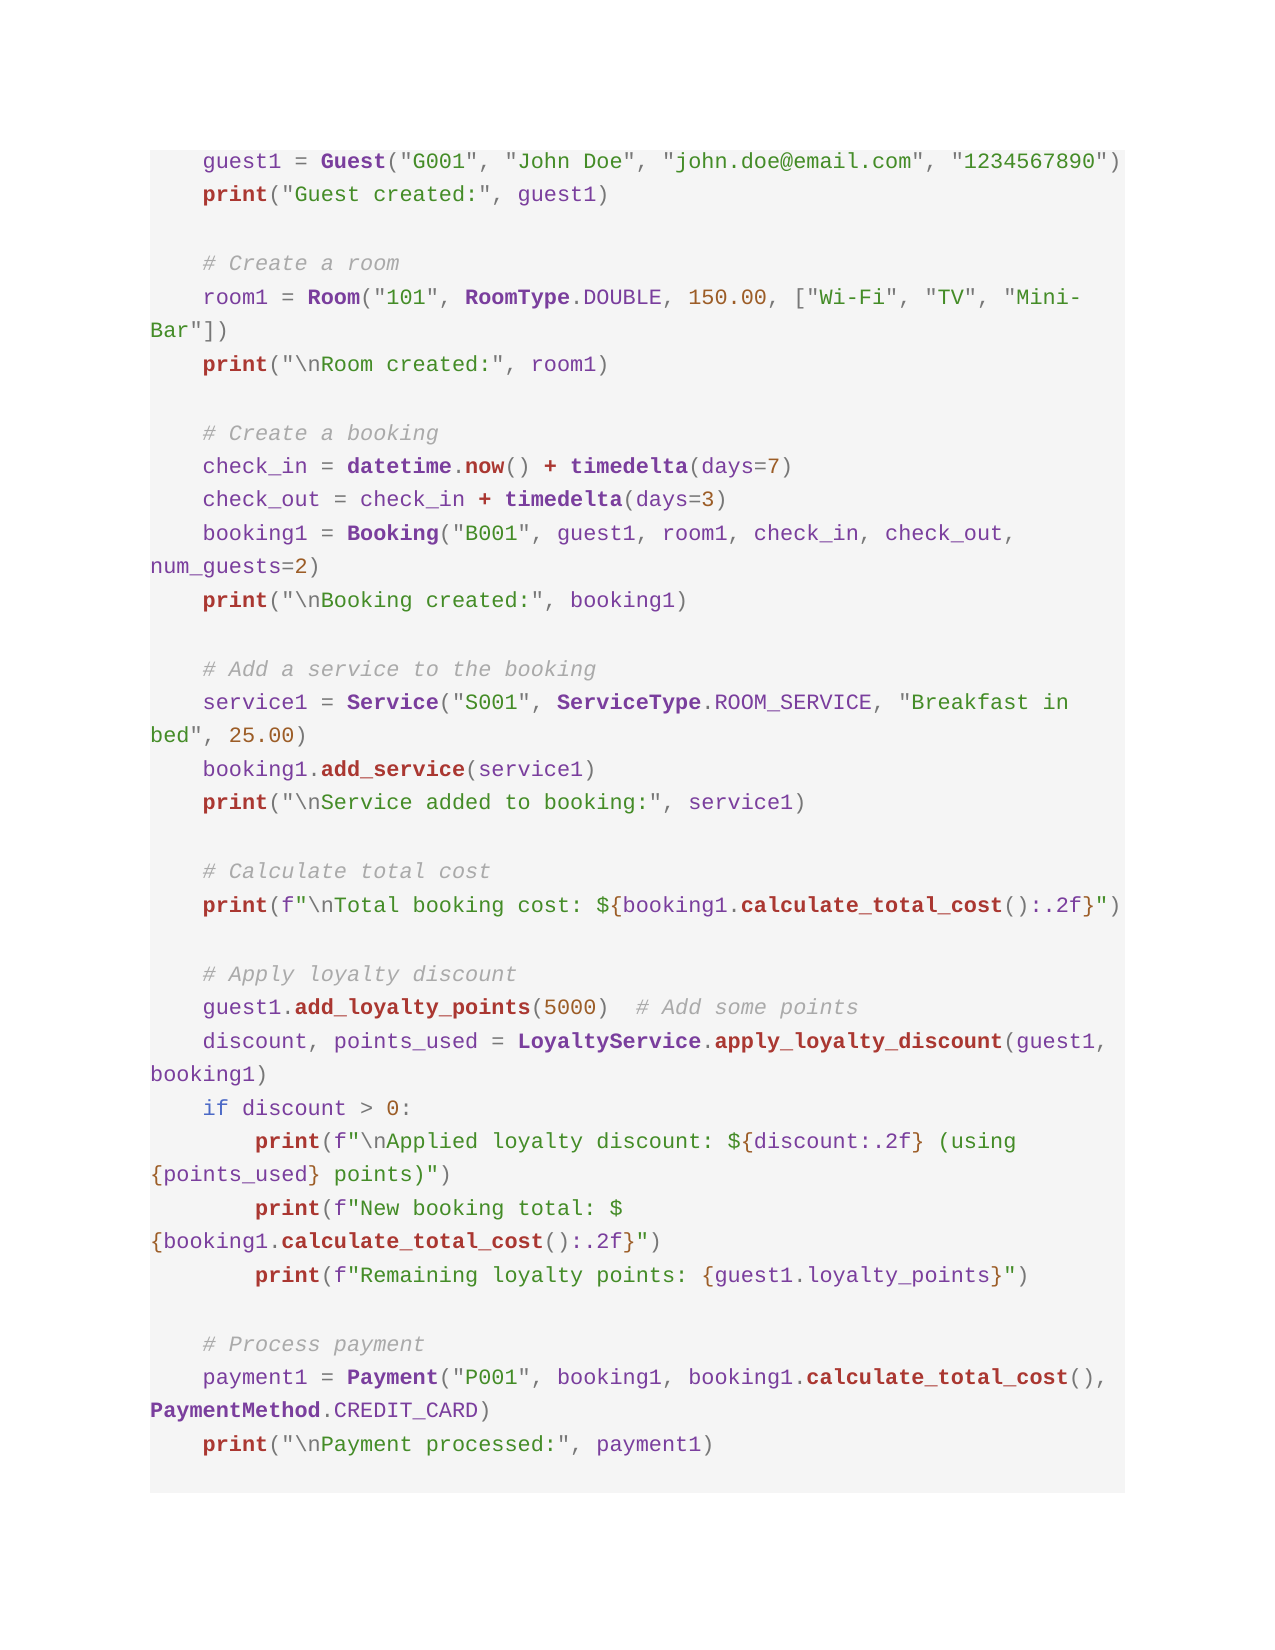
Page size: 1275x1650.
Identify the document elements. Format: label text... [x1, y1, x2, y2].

text print("Guest created:", guest1) [150, 183, 1125, 208]
text print(f"Remaining loyalty points: {guest1.loyalty_points}") [150, 1264, 1125, 1289]
text # Calculate total cost [150, 861, 1125, 885]
text guest1 = Guest("G001", "John Doe", "john.doe@email.com", "1234567890") [150, 150, 1125, 175]
text print("\nPayment processed:", payment1) [150, 1433, 1125, 1458]
text # Process payment [150, 1333, 1125, 1358]
text print("\nBooking created:", booking1) [150, 589, 1125, 614]
text room1 = Room("101", RoomType.DOUBLE, 150.00, ["Wi-Fi", "TV", "Mini-Bar"]) [150, 286, 1125, 344]
text booking1 = Booking("B001", guest1, room1, check_in, check_out, num_guests=2) [150, 522, 1125, 580]
text # Create a booking [150, 422, 1125, 446]
text discount, points_used = LoyaltyService.apply_loyalty_discount(guest1, booking1) [150, 1030, 1125, 1088]
text # Add a service to the booking [150, 658, 1125, 683]
text if discount > 0: [150, 1097, 1125, 1121]
text print(f"New booking total: ${booking1.calculate_total_cost():.2f}") [150, 1197, 1125, 1255]
text payment1 = Payment("P001", booking1, booking1.calculate_total_cost(), PaymentMethod.CREDIT_CARD) [150, 1366, 1125, 1424]
text check_in = datetime.now() + timedelta(days=7) [150, 455, 1125, 480]
text print("\nService added to booking:", service1) [150, 792, 1125, 816]
text booking1.add_service(service1) [150, 758, 1125, 783]
text check_out = check_in + timedelta(days=3) [150, 488, 1125, 513]
text guest1.add_loyalty_points(5000) # Add some points [150, 996, 1125, 1021]
text print(f"\nTotal booking cost: ${booking1.calculate_total_cost():.2f}") [150, 894, 1125, 919]
text # Apply loyalty discount [150, 963, 1125, 988]
text print(f"\nApplied loyalty discount: ${discount:.2f} (using {points_used} points)") [150, 1130, 1125, 1188]
text print("\nRoom created:", room1) [150, 353, 1125, 377]
text service1 = Service("S001", ServiceType.ROOM_SERVICE, "Breakfast in bed", 25.00) [150, 691, 1125, 749]
text # Create a room [150, 252, 1125, 277]
